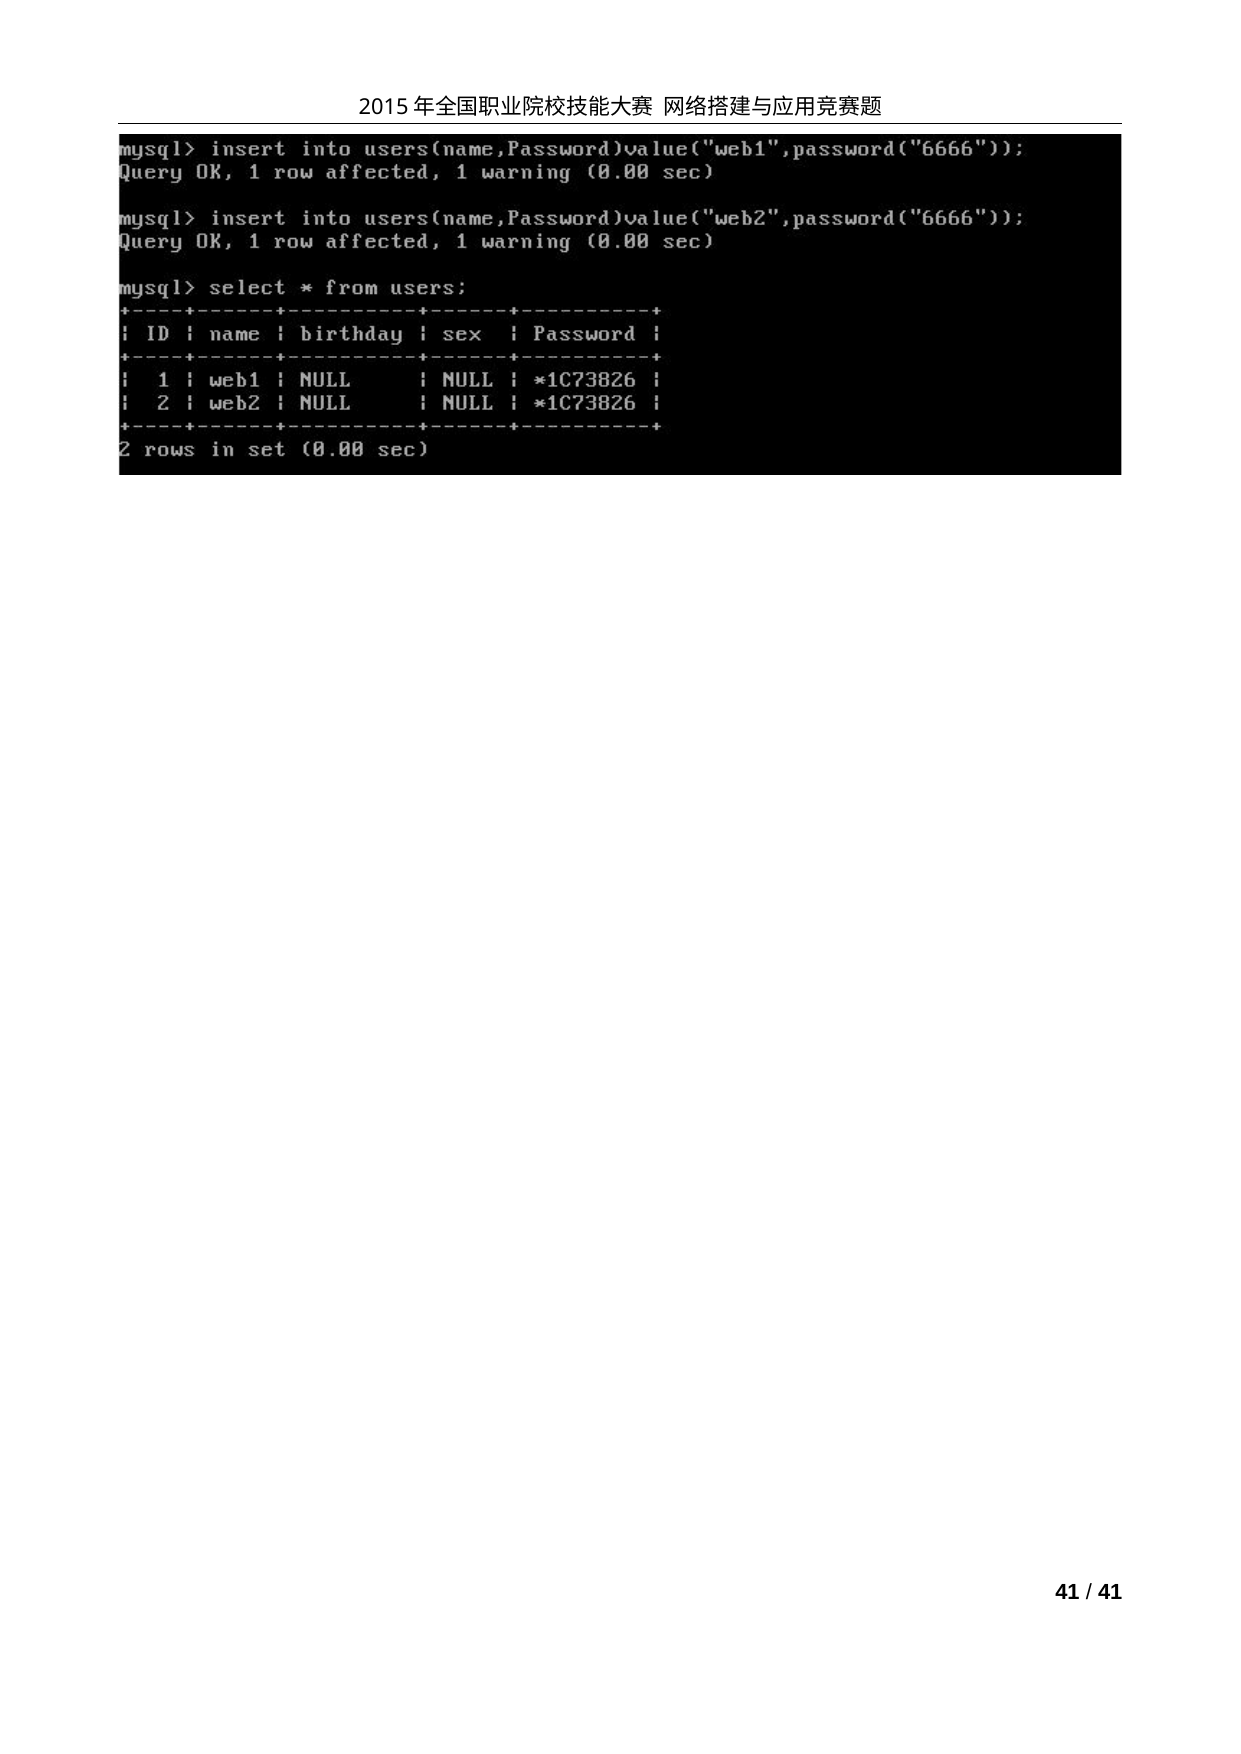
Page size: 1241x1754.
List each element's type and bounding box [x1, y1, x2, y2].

picture [118, 134, 1122, 475]
